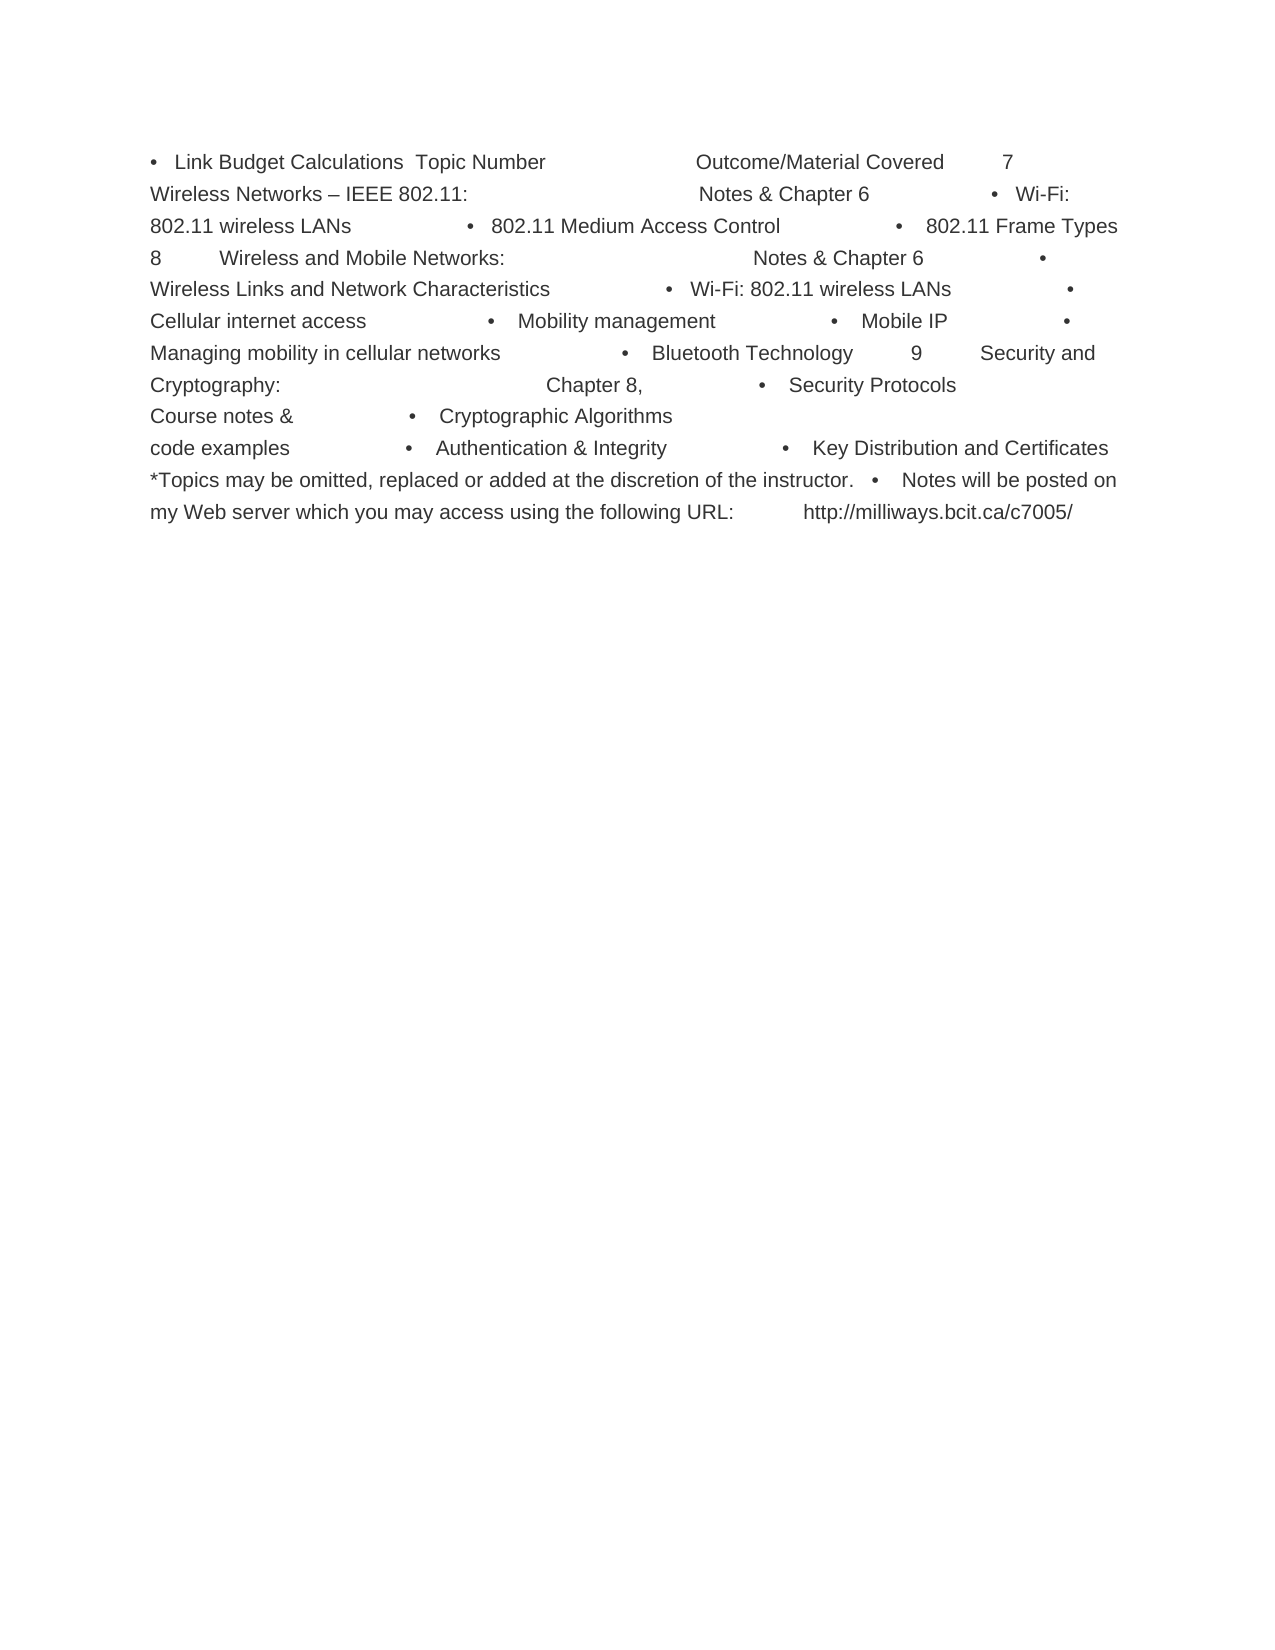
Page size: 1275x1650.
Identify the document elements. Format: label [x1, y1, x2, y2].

text [150, 150, 1125, 523]
